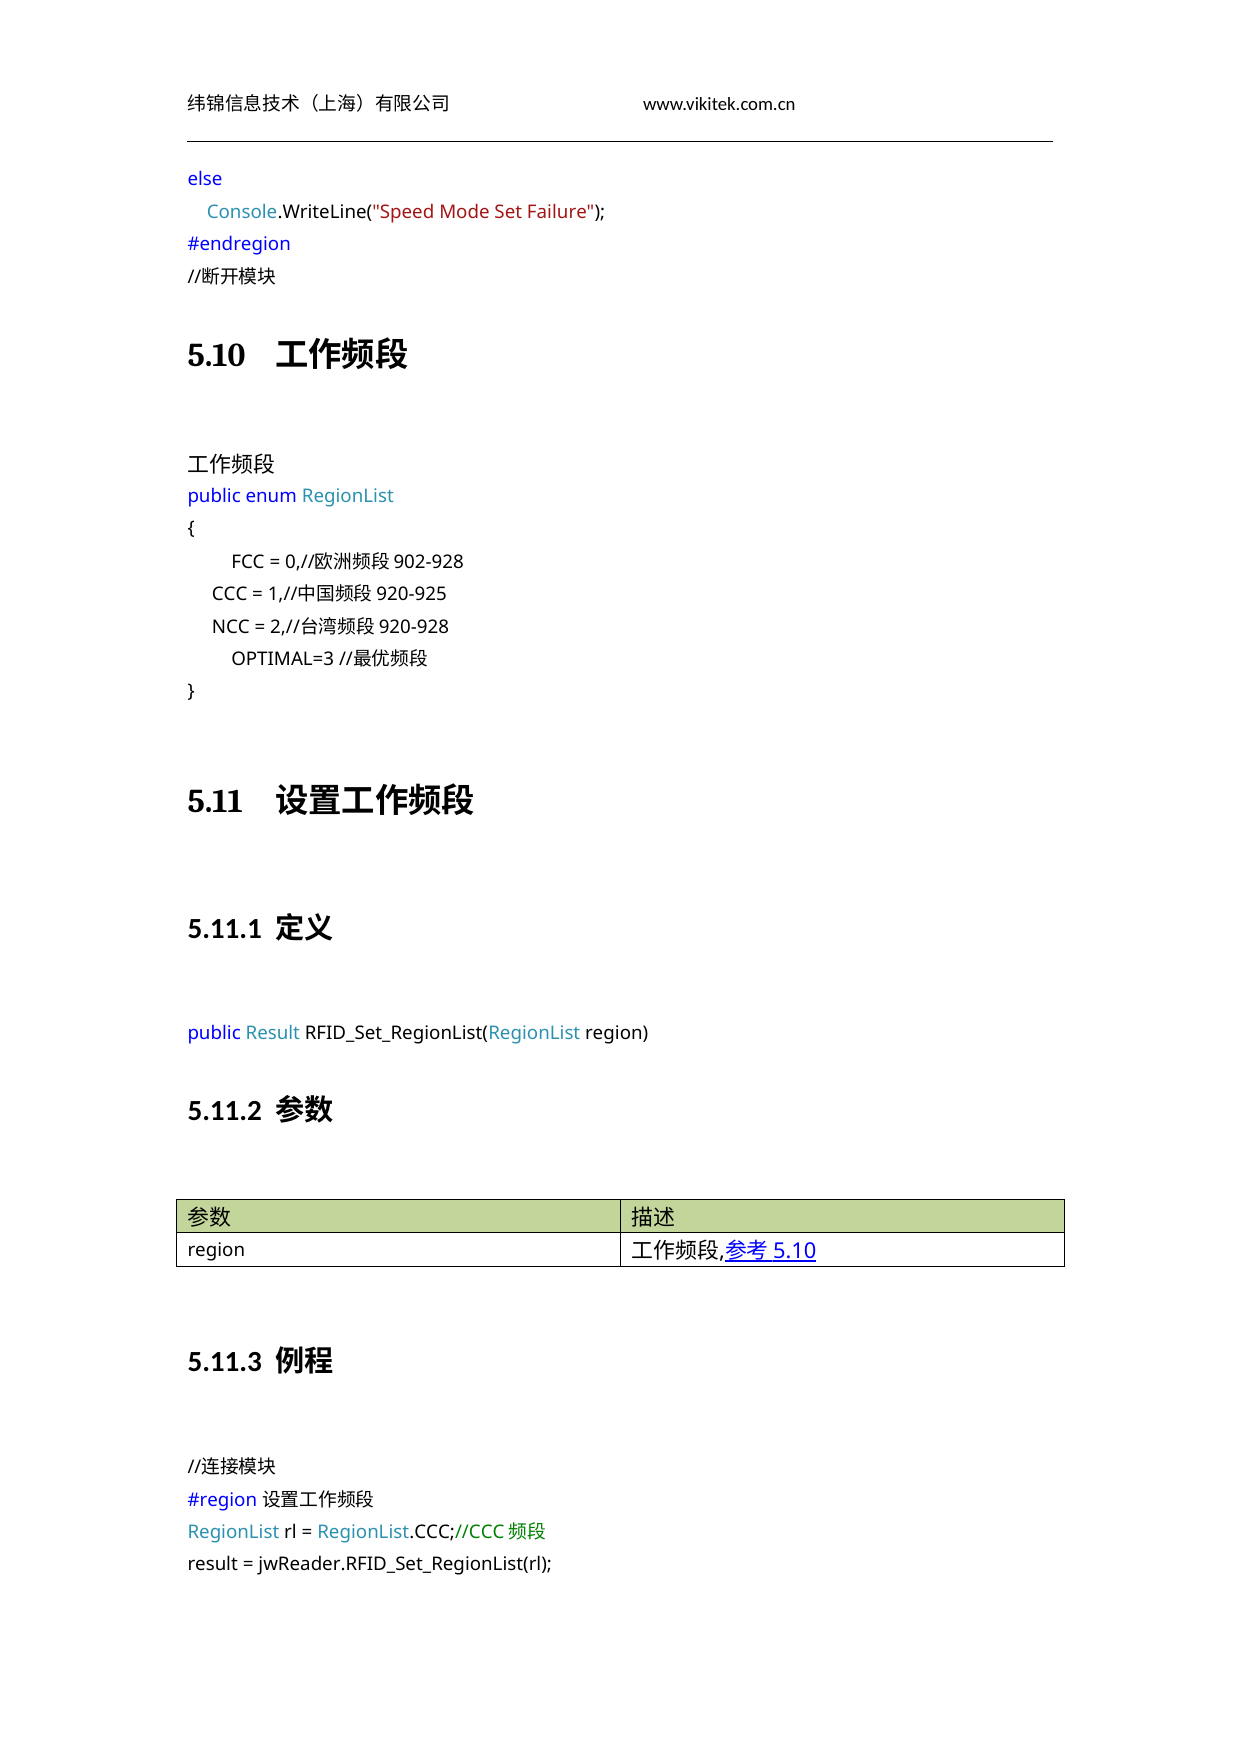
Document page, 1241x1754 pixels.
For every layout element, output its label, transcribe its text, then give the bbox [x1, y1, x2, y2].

text public Result RFID_Set_RegionList(RegionList region) [187, 1016, 1053, 1048]
text result = jwReader.RFID_Set_RegionList(rl); [187, 1547, 1053, 1579]
table_cell region [177, 1233, 620, 1266]
table_header 描述 [621, 1200, 1064, 1232]
text RegionList rl = RegionList.CCC;//CCC频段 [187, 1514, 1053, 1547]
subtitle 工作频段 [187, 319, 1053, 384]
text OPTIMAL=3 //最优频段 [187, 641, 1053, 674]
subtitle 参数 [187, 1076, 1053, 1141]
subtitle 设置工作频段 [187, 766, 1053, 831]
text Console.WriteLine("Speed Mode Set Failure"); [187, 194, 1053, 227]
text #region 设置工作频段 [187, 1482, 1053, 1514]
text //连接模块 [187, 1449, 1053, 1482]
text //断开模块 [187, 259, 1053, 292]
text CCC = 1,//中国频段920-925 [187, 576, 1053, 609]
text public enum RegionList [187, 479, 1053, 511]
text else [187, 162, 1053, 194]
text { [187, 511, 1053, 544]
table_cell 工作频段,参考5.10 [621, 1233, 1064, 1266]
text FCC = 0,//欧洲频段902-928 [187, 544, 1053, 576]
text NCC = 2,//台湾频段920-928 [187, 609, 1053, 641]
text 工作频段 [187, 446, 1053, 479]
subtitle 例程 [187, 1326, 1053, 1391]
table_header 参数 [177, 1200, 620, 1232]
text #endregion [187, 227, 1053, 259]
text } [187, 674, 1053, 706]
subtitle 定义 [187, 893, 1053, 958]
